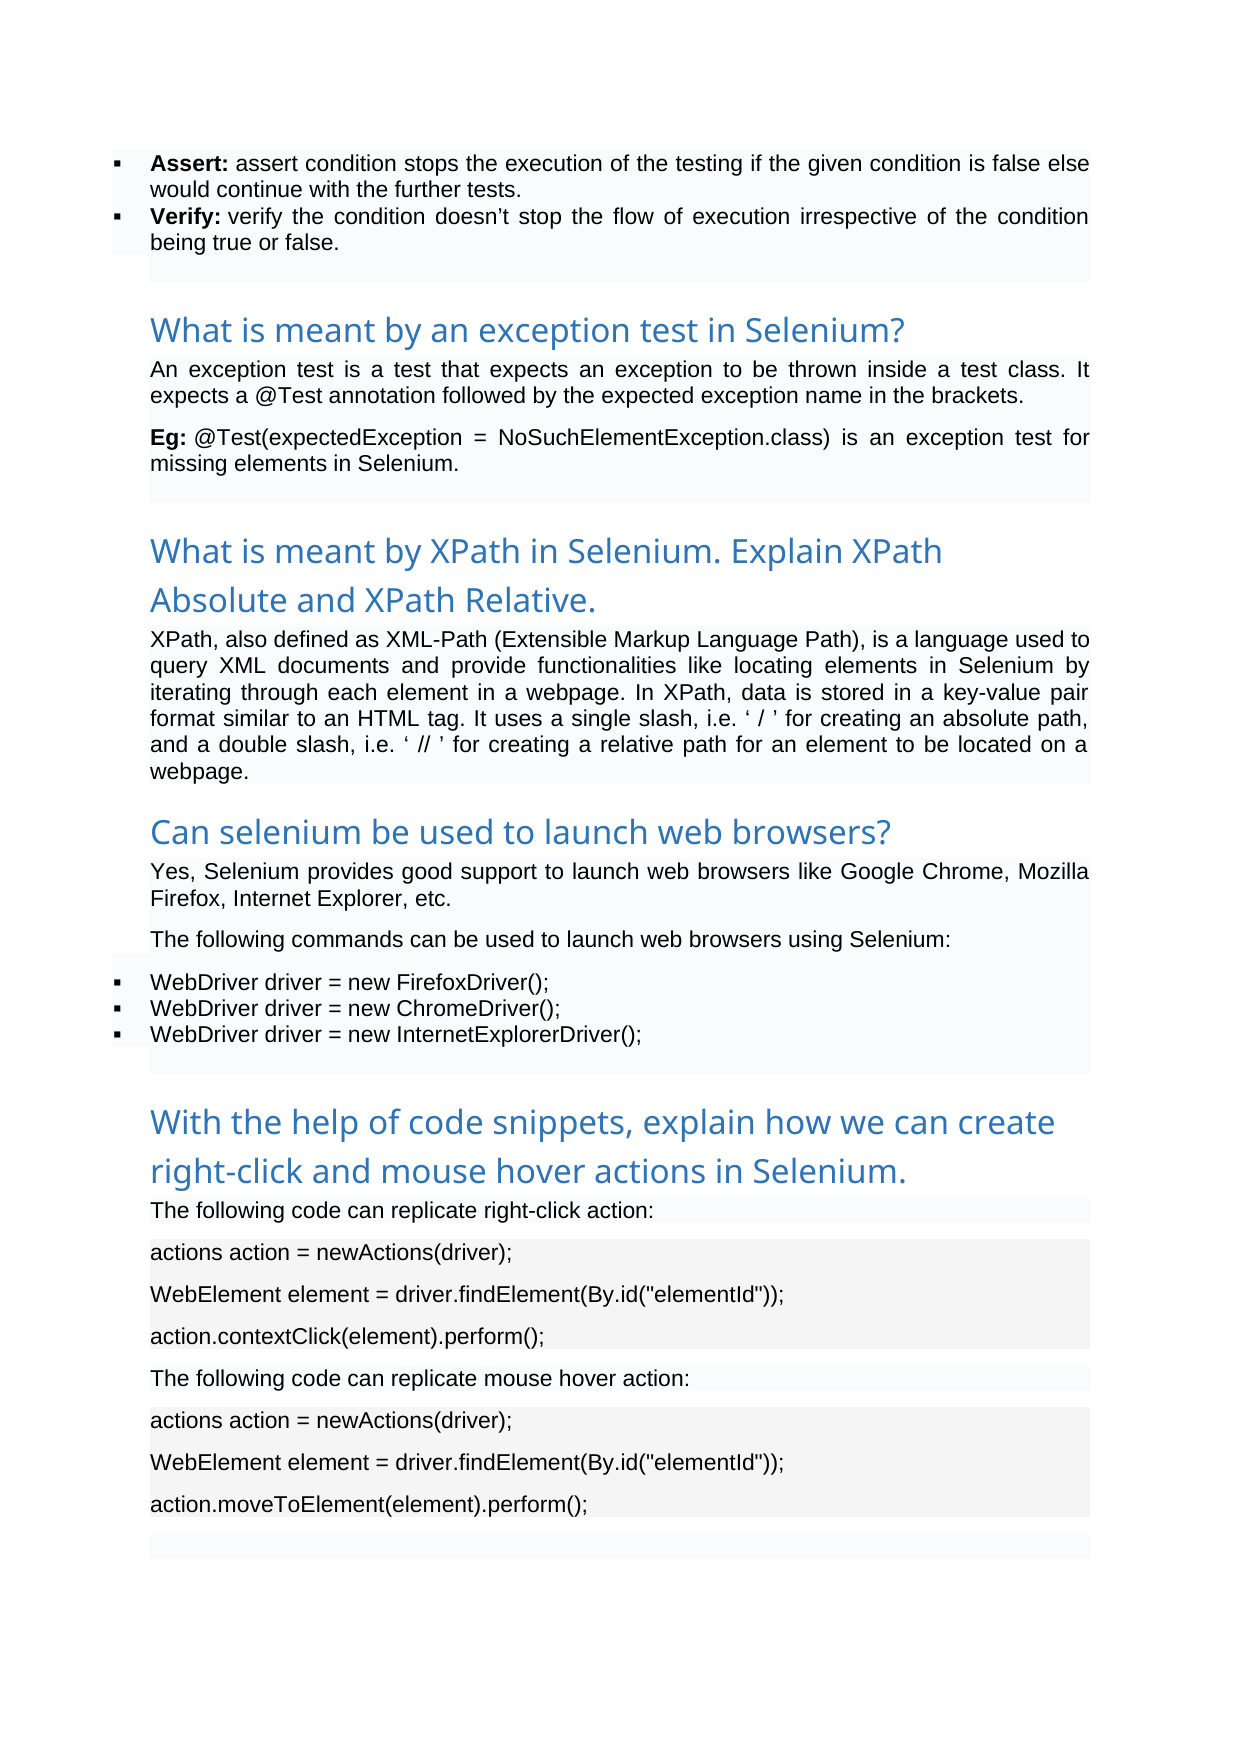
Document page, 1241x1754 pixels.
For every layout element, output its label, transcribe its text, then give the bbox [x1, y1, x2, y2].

text action.contextClick(element).perform(); [150, 1323, 1090, 1349]
text An exception test is a test that expects an exception to be thrown inside a test class. It expects a @Test annotation followed by the expected exception name in the brackets. [150, 356, 1090, 408]
subtitle What is meant by an exception test in Selenium? [150, 307, 1090, 352]
subtitle Can selenium be used to launch web browsers? [150, 809, 1090, 854]
list Assert: assert condition stops the execution of the testing if the given condition is false else would continue with the further tests. [112, 150, 1090, 203]
subtitle What is meant by XPath in Selenium. Explain XPath Absolute and XPath Relative. [150, 528, 1090, 622]
text Eg: @Test(expectedException = NoSuchElementException.class) is an exception test for missing elements in Selenium. [150, 424, 1090, 477]
text The following code can replicate mouse hover action: [150, 1365, 1090, 1391]
text actions action = newActions(driver); [150, 1407, 1090, 1433]
list Verify: verify the condition doesn’t stop the flow of execution irrespective of the condition being true or false. [112, 203, 1090, 255]
list WebDriver driver = new FirefoxDriver(); [112, 968, 1090, 995]
text The following commands can be used to launch web browsers using Selenium: [150, 926, 1090, 953]
text WebElement element = driver.findElement(By.id("elementId")); [150, 1449, 1090, 1475]
text Yes, Selenium provides good support to launch web browsers like Google Chrome, Mozilla Firefox, Internet Explorer, etc. [150, 858, 1090, 911]
text XPath, also defined as XML-Path (Extensible Markup Language Path), is a language used to query XML documents and provide functionalities like locating elements in Selenium by iterating through each element in a webpage. In XPath, data is stored in a key-value pair format similar to an HTML tag. It uses a single slash, i.e. ‘ / ’ for creating an absolute path, and a double slash, i.e. ‘ // ’ for creating a relative path for an element to be located on a webpage. [150, 626, 1090, 784]
list WebDriver driver = new ChromeDriver(); [112, 995, 1090, 1021]
text action.moveToElement(element).perform(); [150, 1491, 1090, 1517]
text The following code can replicate right-click action: [150, 1197, 1090, 1223]
text WebElement element = driver.findElement(By.id("elementId")); [150, 1281, 1090, 1307]
subtitle With the help of code snippets, explain how we can create right-click and mouse hover actions in Selenium. [150, 1099, 1090, 1193]
list WebDriver driver = new InternetExplorerDriver(); [112, 1021, 1090, 1047]
text actions action = newActions(driver); [150, 1239, 1090, 1265]
